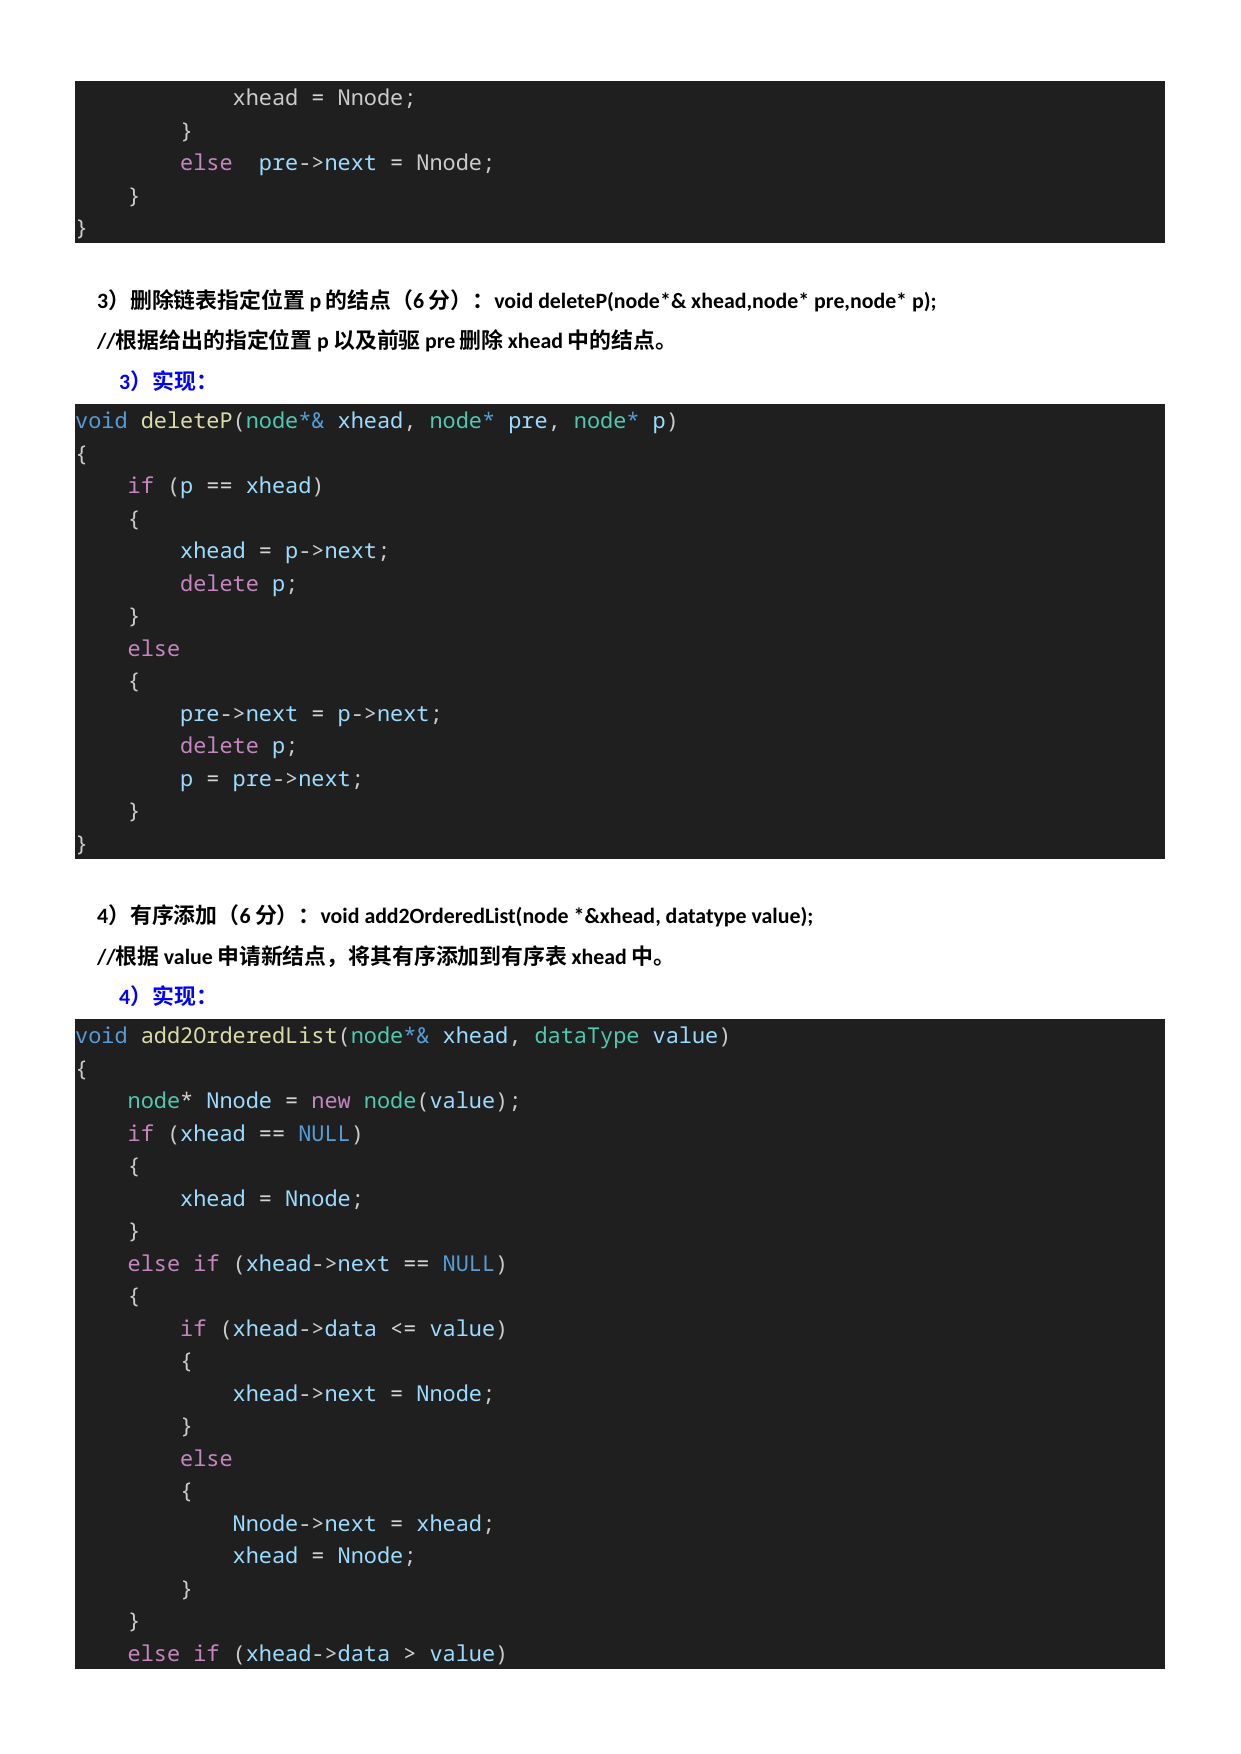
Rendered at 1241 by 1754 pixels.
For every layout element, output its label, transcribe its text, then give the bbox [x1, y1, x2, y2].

text } [75, 211, 1165, 243]
text } [75, 178, 1165, 211]
text } [75, 826, 1165, 859]
text //根据给出的指定位置p以及前驱pre删除xhead中的结点。 [97, 323, 1165, 355]
text } [75, 1409, 1165, 1442]
text if (xhead == NULL) [75, 1117, 1165, 1149]
text { [75, 664, 1165, 696]
text //根据value申请新结点，将其有序添加到有序表xhead中。 [97, 938, 1165, 971]
text xhead = Nnode; [75, 1539, 1165, 1572]
text { [75, 1474, 1165, 1507]
text Nnode->next = xhead; [75, 1507, 1165, 1539]
text { [75, 436, 1165, 469]
text xhead->next = Nnode; [75, 1377, 1165, 1409]
text } [75, 113, 1165, 146]
text delete p; [75, 729, 1165, 761]
text delete p; [75, 566, 1165, 599]
text else [75, 631, 1165, 664]
text { [75, 1279, 1165, 1312]
text { [75, 1344, 1165, 1377]
text xhead = Nnode; [75, 81, 1165, 113]
text 4）有序添加（6分）：void add2OrderedList(node *&xhead, datatype value); [97, 898, 1165, 930]
text 3）删除链表指定位置p的结点（6分）：void deleteP(node*& xhead,node* pre,node* p); [97, 282, 1165, 315]
text } [75, 1214, 1165, 1247]
text } [75, 1604, 1165, 1637]
text } [75, 794, 1165, 826]
text p = pre->next; [75, 761, 1165, 794]
text { [75, 501, 1165, 534]
text if (p == xhead) [75, 469, 1165, 501]
text else if (xhead->next == NULL) [75, 1247, 1165, 1279]
text void deleteP(node*& xhead, node* pre, node* p) [75, 404, 1165, 436]
text xhead = p->next; [75, 534, 1165, 566]
text else [75, 1442, 1165, 1474]
text { [75, 1149, 1165, 1182]
text pre->next = p->next; [75, 696, 1165, 729]
text if (xhead->data <= value) [75, 1312, 1165, 1344]
text else if (xhead->data > value) [75, 1637, 1165, 1669]
text { [75, 1052, 1165, 1084]
text 4）实现： [75, 979, 1165, 1011]
text void add2OrderedList(node*& xhead, dataType value) [75, 1019, 1165, 1052]
text xhead = Nnode; [75, 1182, 1165, 1214]
text node* Nnode = new node(value); [75, 1084, 1165, 1117]
text else pre->next = Nnode; [75, 146, 1165, 178]
text 3）实现： [75, 363, 1165, 396]
text } [75, 1572, 1165, 1604]
text } [75, 599, 1165, 631]
